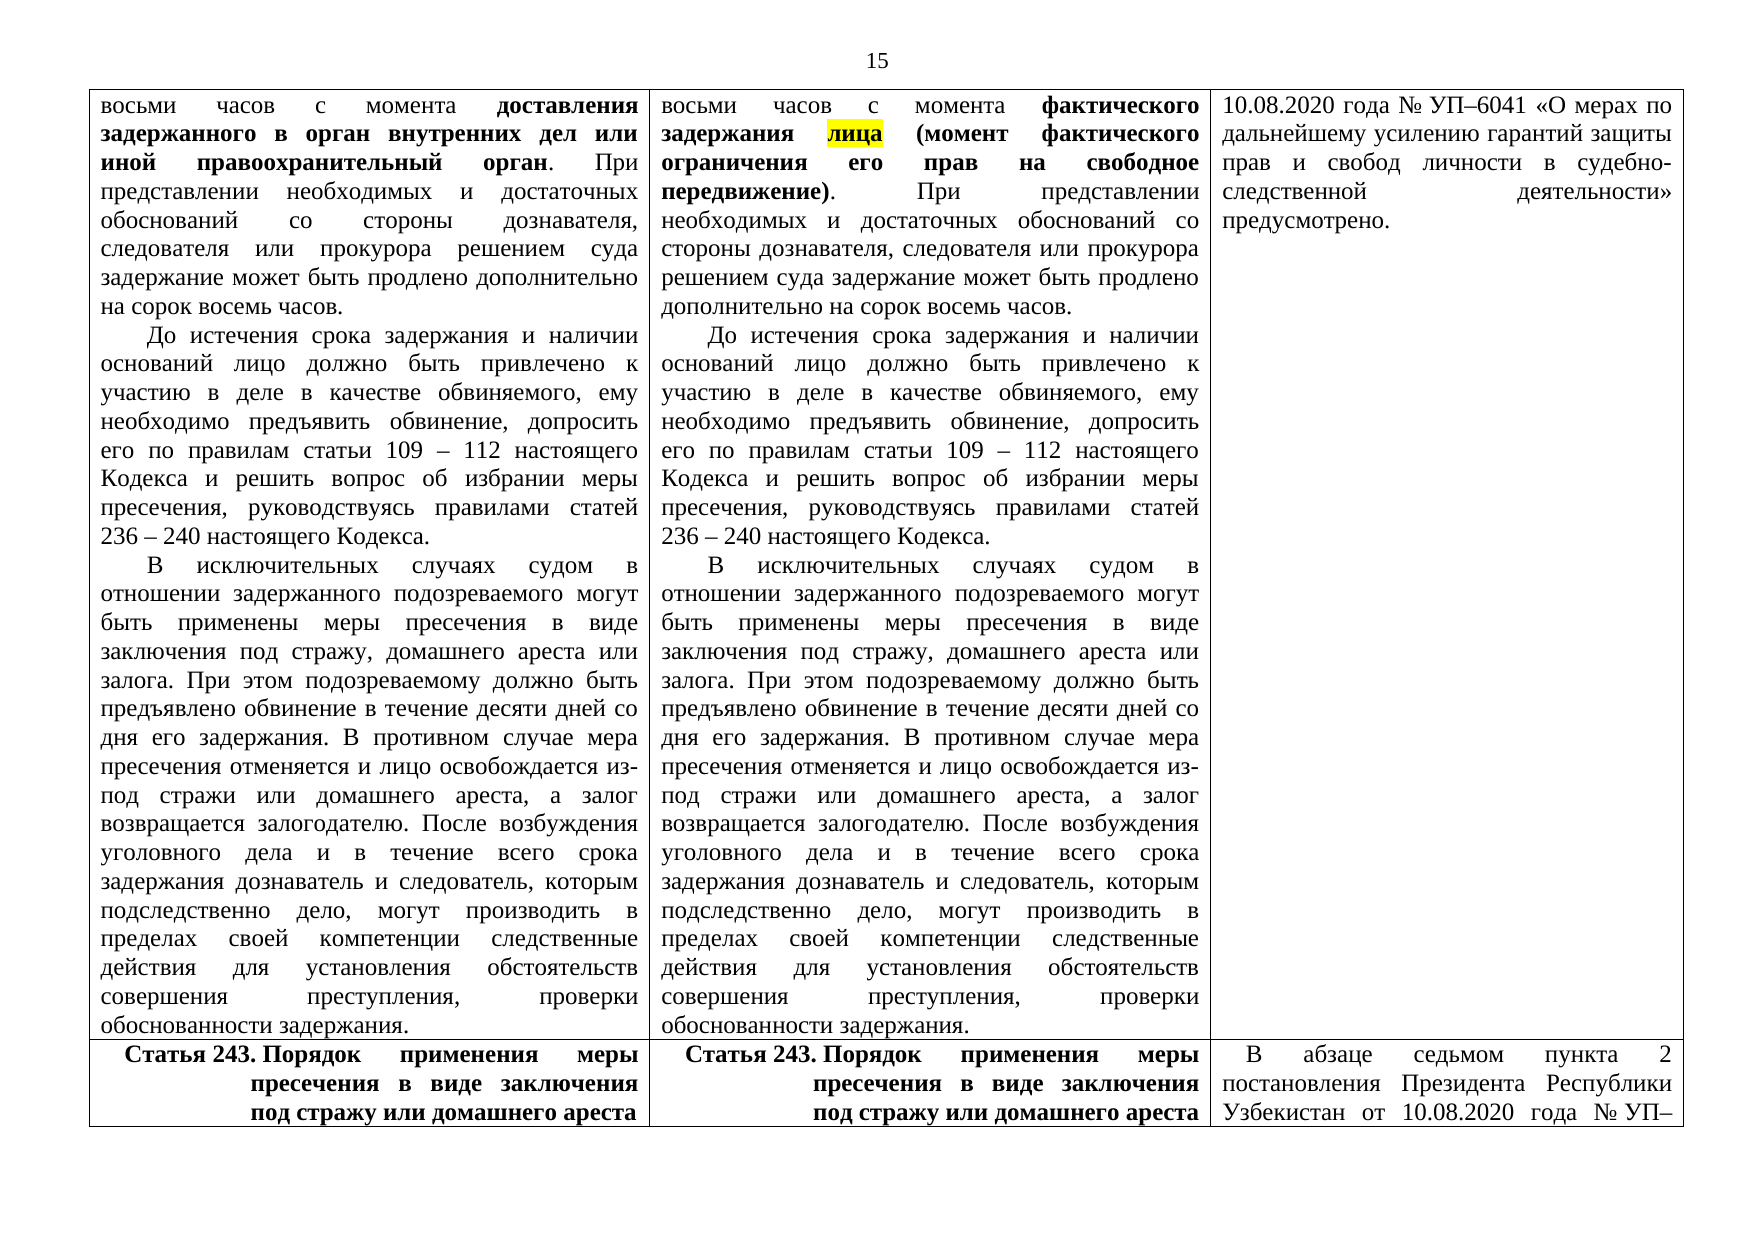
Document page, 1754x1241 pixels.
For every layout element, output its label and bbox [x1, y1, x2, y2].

table_cell [90, 1040, 649, 1126]
table_cell [650, 1040, 1210, 1126]
table_cell [650, 90, 1210, 1038]
table_cell [1211, 90, 1683, 1038]
table_cell [90, 90, 649, 1038]
table_cell [1211, 1040, 1683, 1126]
